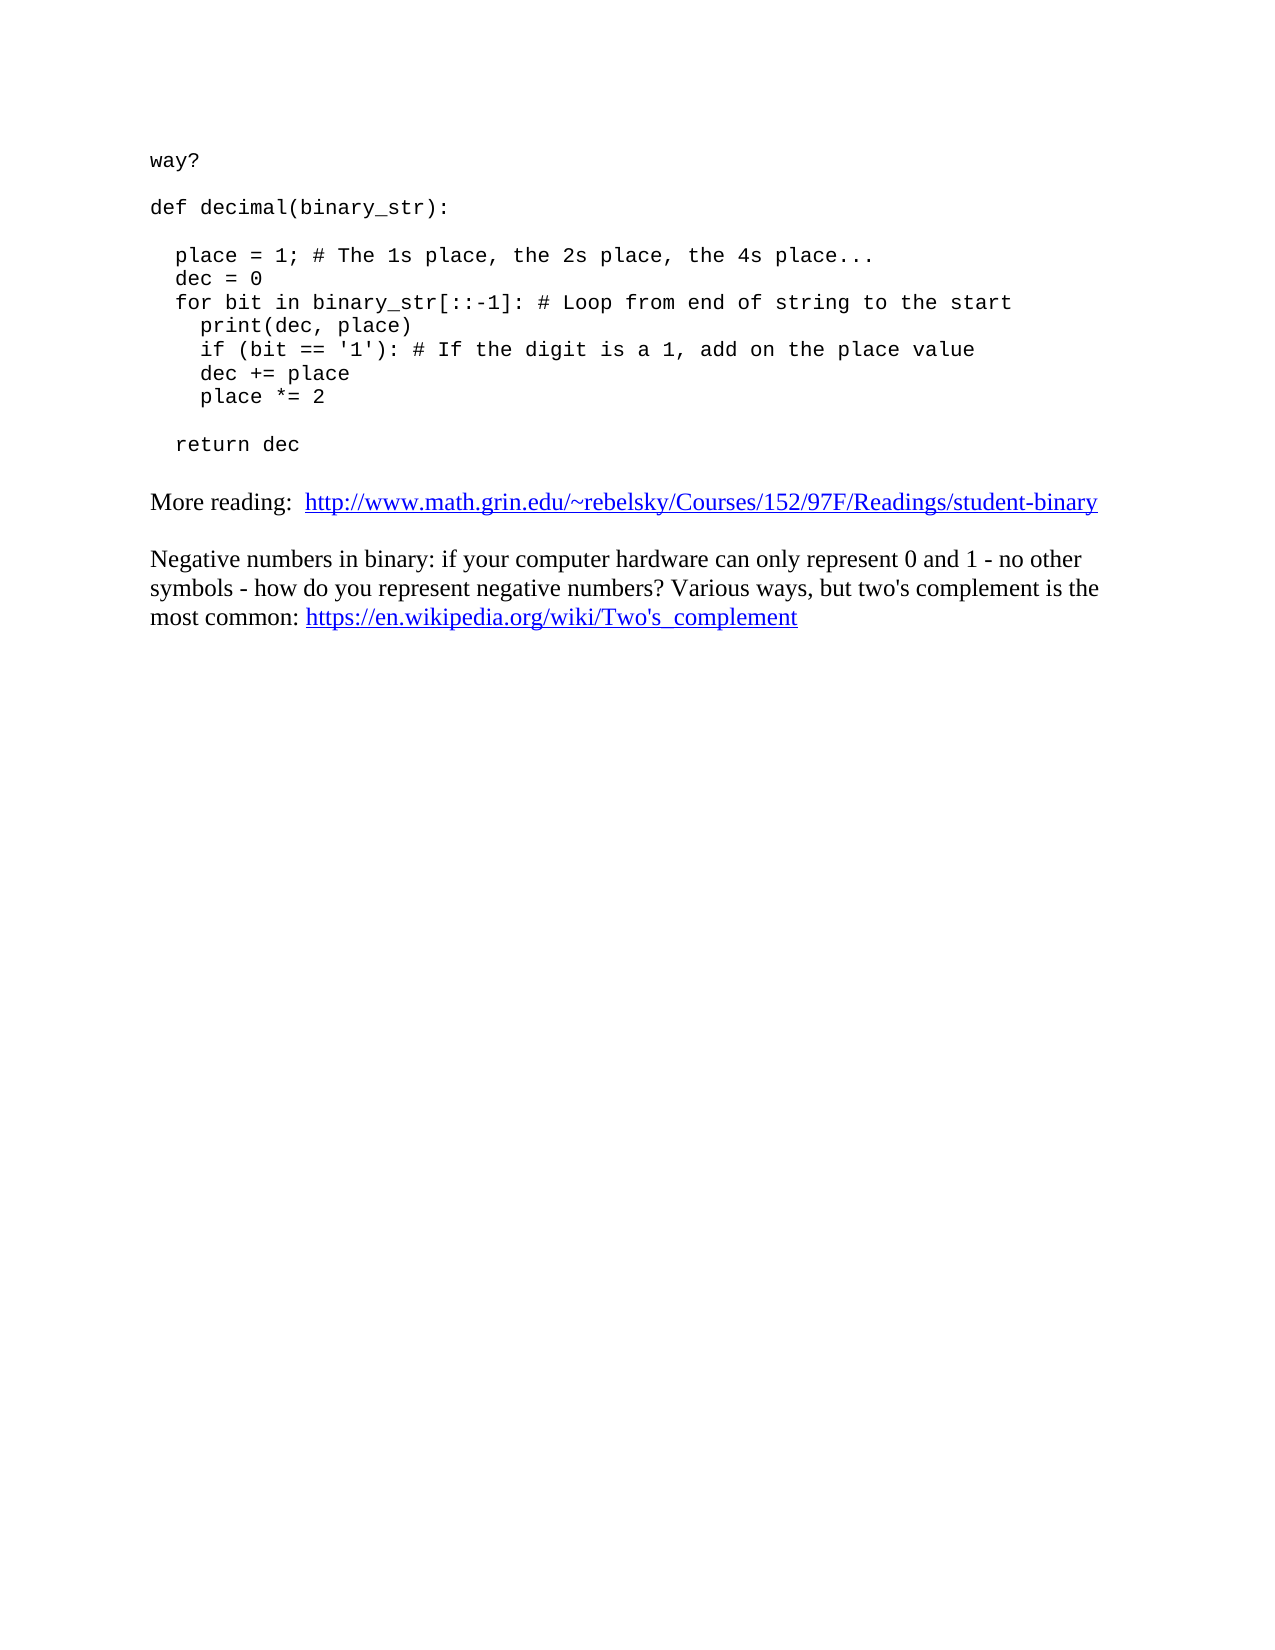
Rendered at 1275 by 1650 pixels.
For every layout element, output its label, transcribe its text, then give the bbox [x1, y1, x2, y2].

text Negative numbers in binary: if your computer hardware can only represent 0 and 1 - no other symbols - how do you represent negative numbers? Various ways, but two's complement is the most common: https://en.wikipedia.org/wiki/Two's_complement [150, 544, 1125, 631]
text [150, 150, 1125, 457]
text More reading: http://www.math.grin.edu/~rebelsky/Courses/152/97F/Readings/student-binary [150, 487, 1125, 515]
